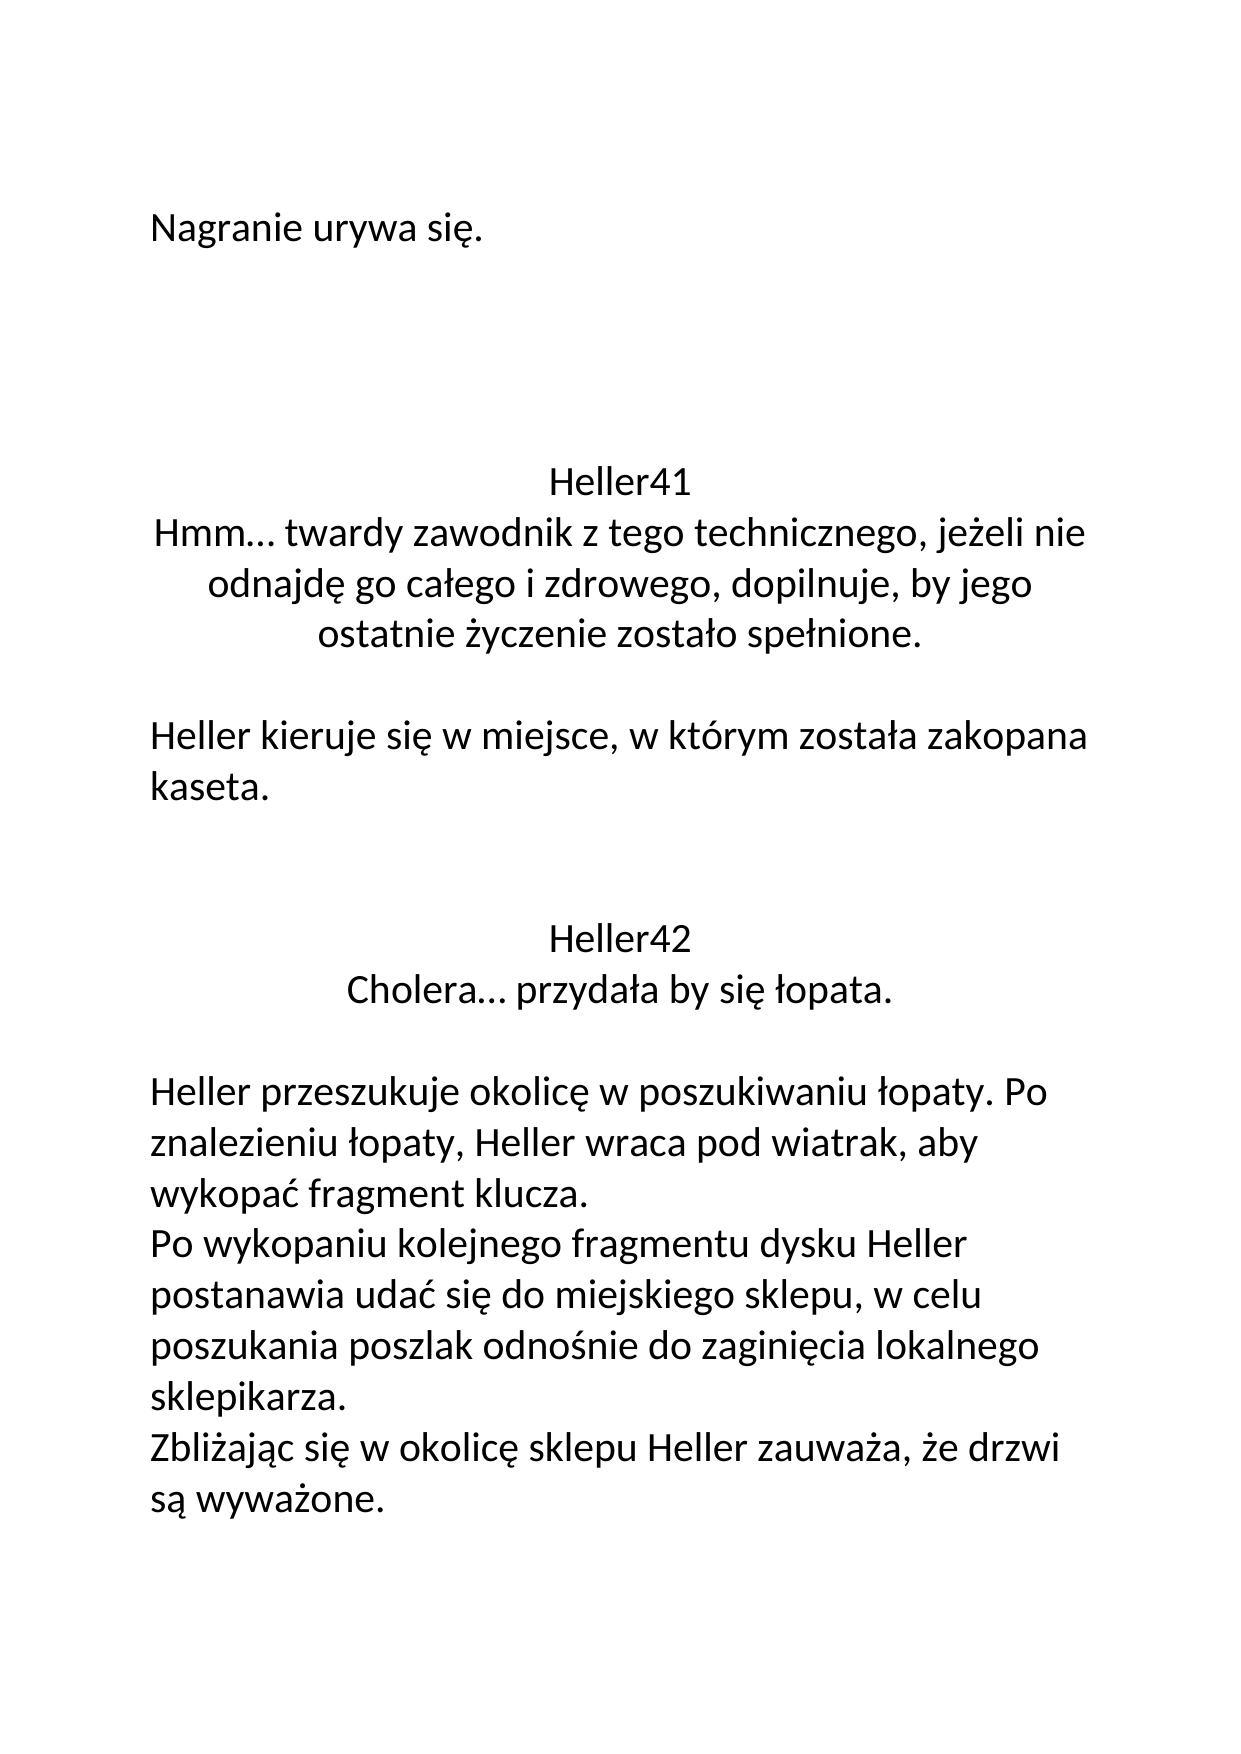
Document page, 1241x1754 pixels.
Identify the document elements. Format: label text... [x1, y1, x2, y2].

text Heller42 [150, 912, 1090, 963]
text Cholera… przydała by się łopata. [150, 963, 1090, 1014]
text Heller przeszukuje okolicę w poszukiwaniu łopaty. Po znalezieniu łopaty, Heller wraca pod wiatrak, aby wykopać fragment klucza. [150, 1065, 1090, 1217]
text Heller41 [150, 455, 1090, 506]
text Heller kieruje się w miejsce, w którym została zakopana kaseta. [150, 709, 1090, 811]
text Po wykopaniu kolejnego fragmentu dysku Heller postanawia udać się do miejskiego sklepu, w celu poszukania poszlak odnośnie do zaginięcia lokalnego sklepikarza. [150, 1217, 1090, 1421]
text Nagranie urywa się. [150, 201, 1090, 252]
text Hmm… twardy zawodnik z tego technicznego, jeżeli nie odnajdę go całego i zdrowego, dopilnuje, by jego ostatnie życzenie zostało spełnione. [150, 506, 1090, 658]
text Zbliżając się w okolicę sklepu Heller zauważa, że drzwi są wyważone. [150, 1421, 1090, 1522]
